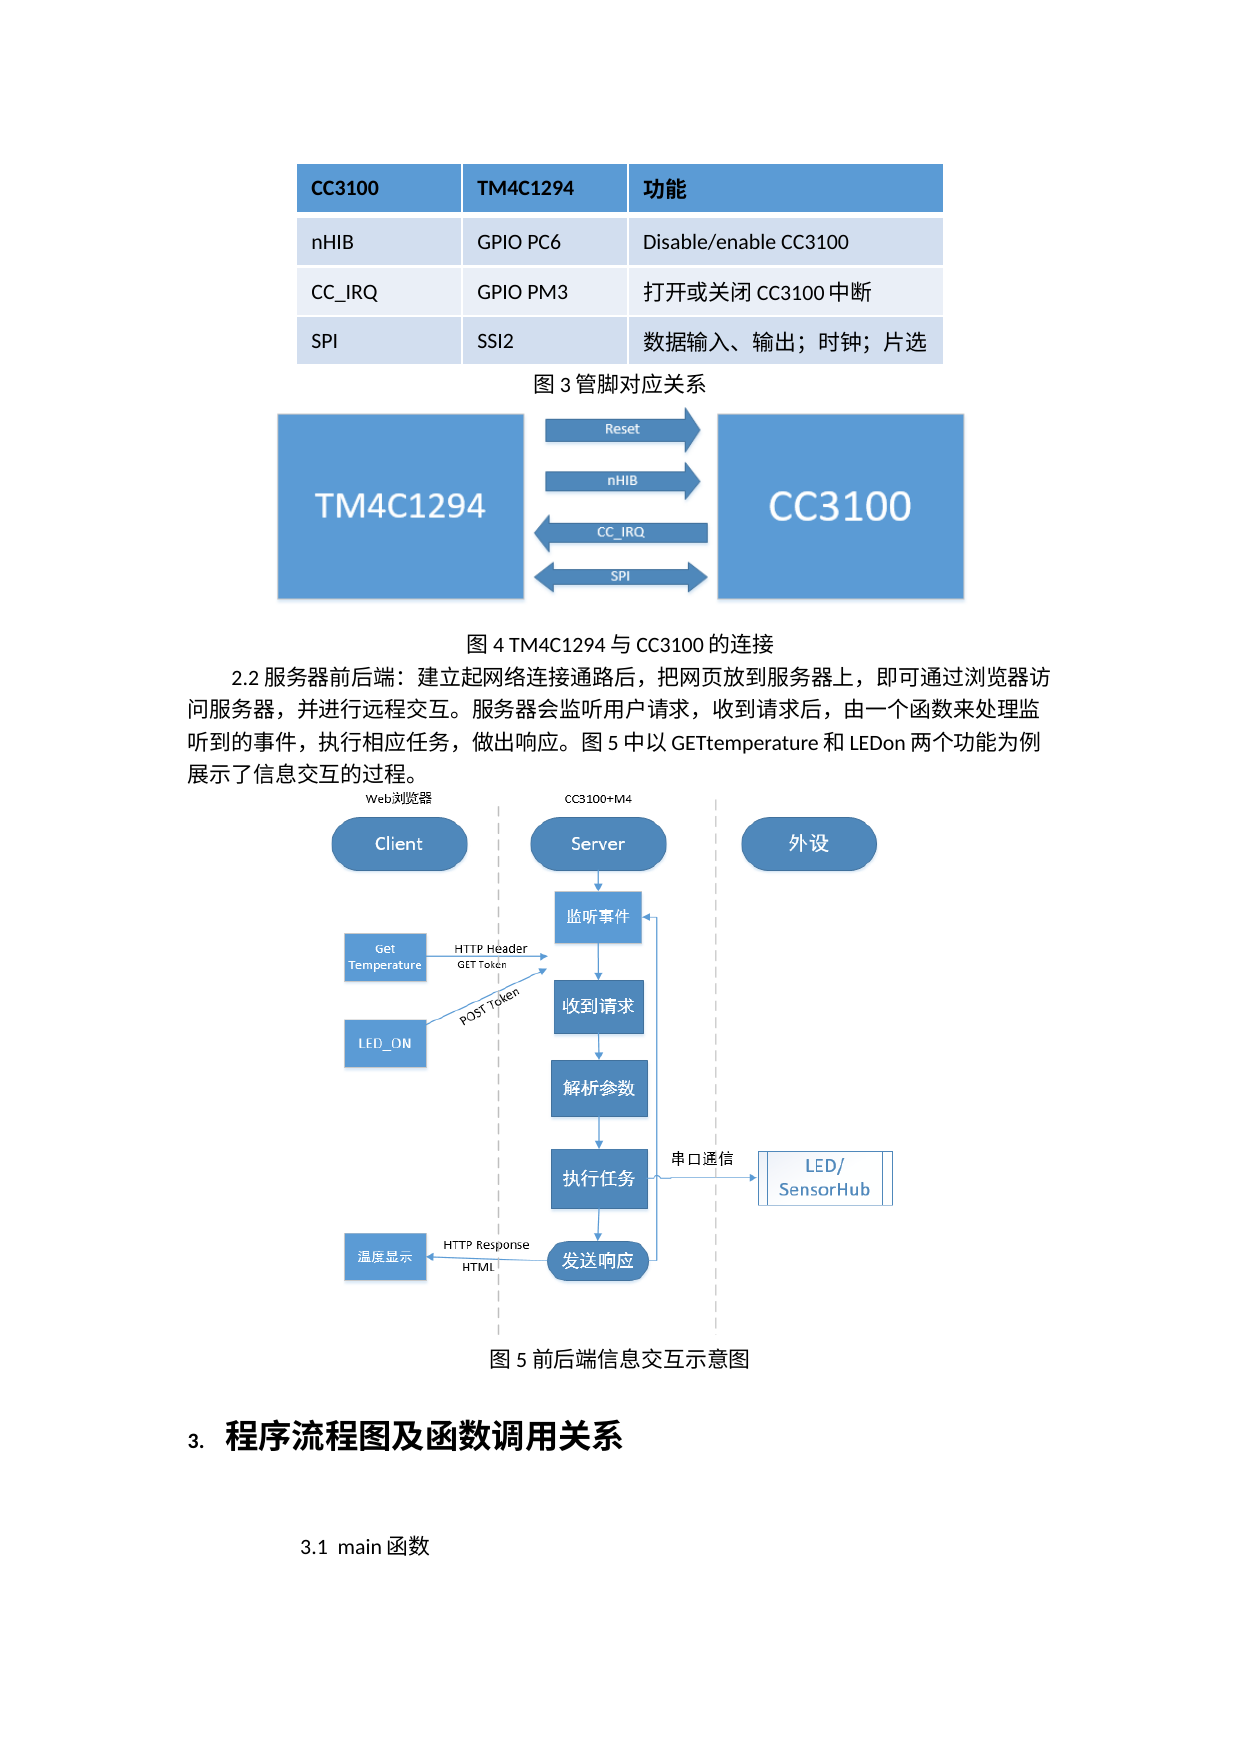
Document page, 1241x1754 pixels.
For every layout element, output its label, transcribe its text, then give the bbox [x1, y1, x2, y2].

table_cell GPIO PM3 [463, 268, 627, 315]
table_cell SPI [297, 317, 461, 364]
text 图4 TM4C1294与CC3100的连接 [187, 627, 1053, 659]
picture [331, 789, 909, 1335]
text 图5 前后端信息交互示意图 [187, 1342, 1053, 1374]
table_header 功能 [629, 164, 943, 212]
subtitle 程序流程图及函数调用关系 [187, 1401, 1053, 1466]
list main函数 [300, 1528, 1053, 1561]
table_cell SSI2 [463, 317, 627, 364]
text 2.2 服务器前后端：建立起网络连接通路后，把网页放到服务器上，即可通过浏览器访问服务器，并进行远程交互。服务器会监听用户请求，收到请求后，由一个函数来处理监听到的事件，执行相应任务，做出响应。图5中以GETtemperature和LEDon两个功能为例展示了信息交互的过程。 [187, 659, 1053, 789]
picture [272, 399, 968, 607]
table_cell 打开或关闭CC3100中断 [629, 268, 943, 315]
text 图3 管脚对应关系 [187, 367, 1053, 399]
table_header TM4C1294 [463, 164, 627, 212]
table_header CC3100 [297, 164, 461, 212]
table_cell CC_IRQ [297, 268, 461, 315]
table_cell nHIB [297, 218, 461, 265]
table_cell 数据输入、输出；时钟；片选 [629, 317, 943, 364]
table_cell GPIO PC6 [463, 218, 627, 265]
table_cell Disable/enable CC3100 [629, 218, 943, 265]
